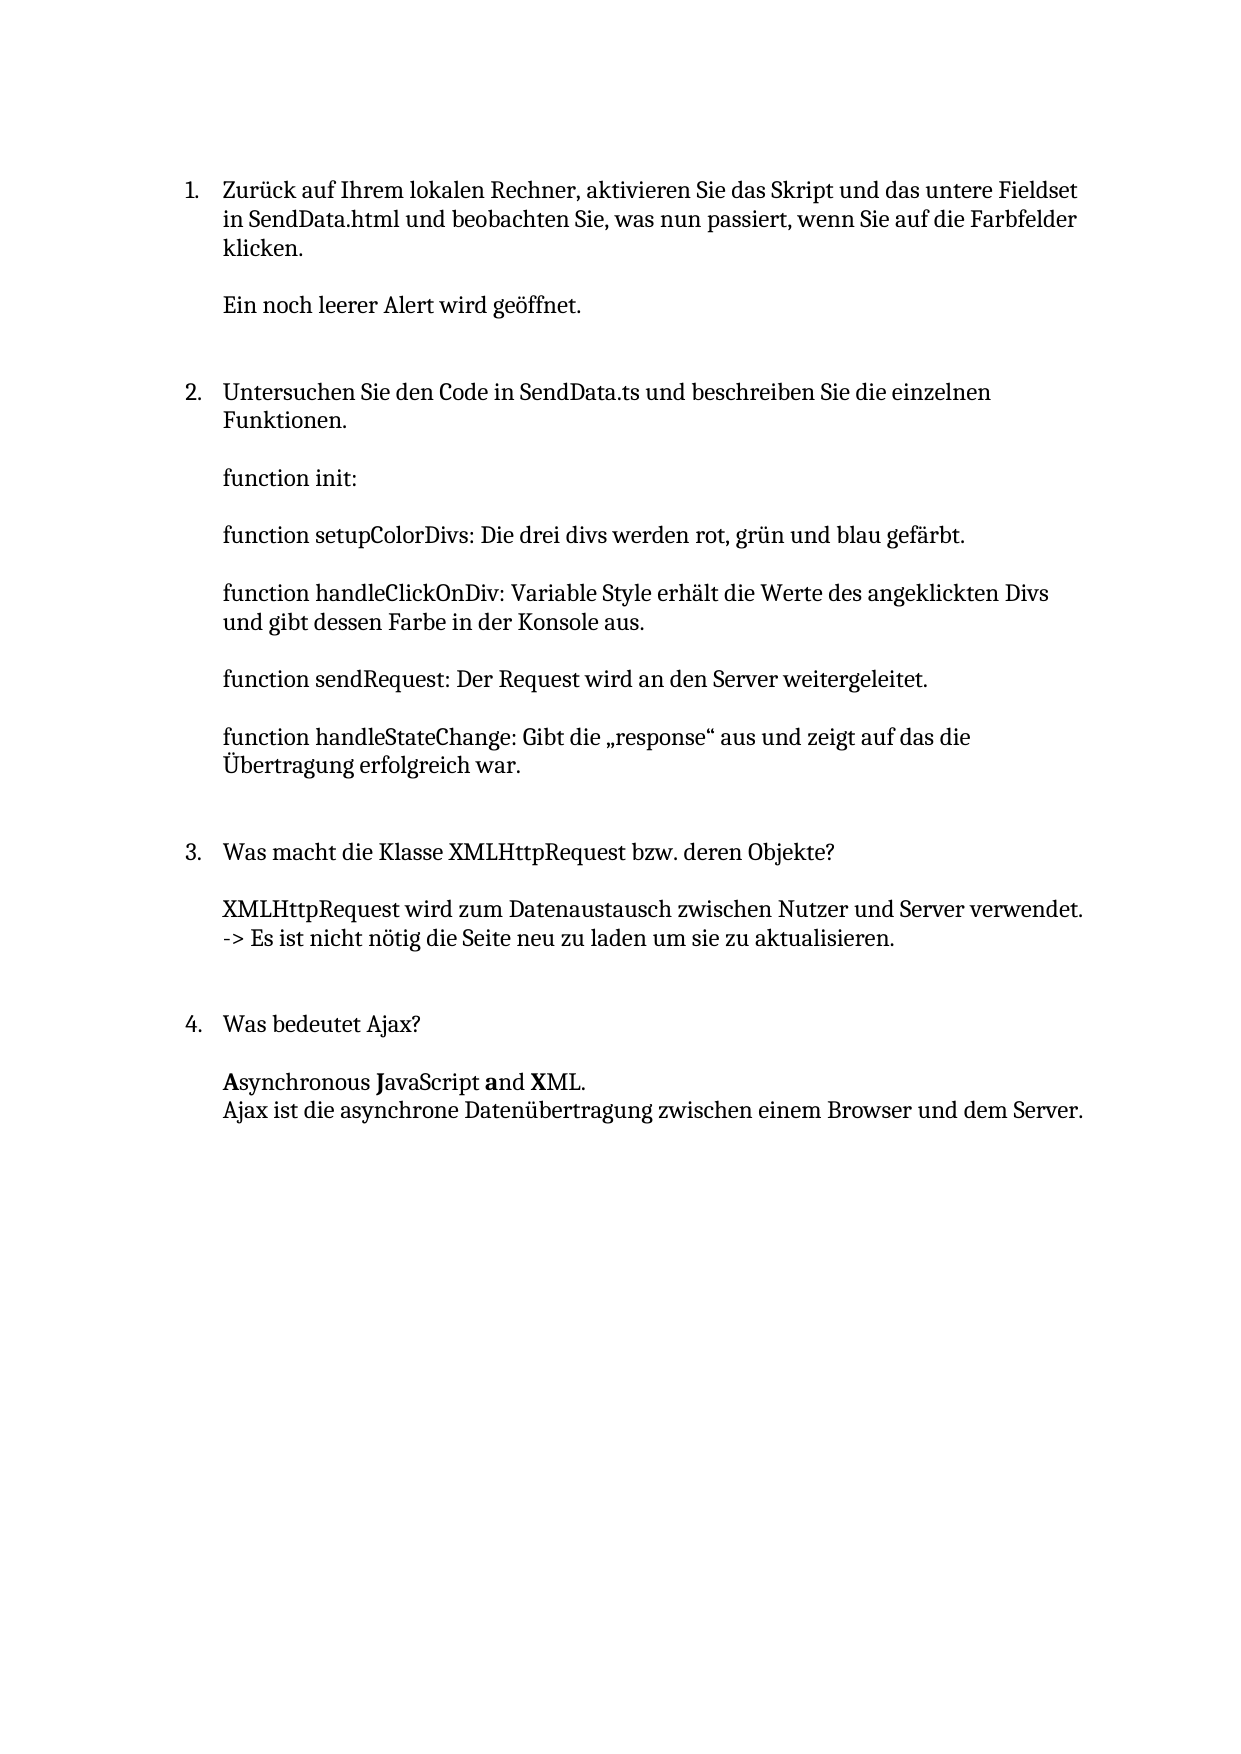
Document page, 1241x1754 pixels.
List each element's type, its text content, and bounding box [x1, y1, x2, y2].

list function handleStateChange: Gibt die „response“ aus und zeigt auf das die Übertragung erfolgreich war. [223, 723, 1093, 780]
list Ajax ist die asynchrone Datenübertragung zwischen einem Browser und dem Server. [223, 1096, 1093, 1125]
list XMLHttpRequest wird zum Datenaustausch zwischen Nutzer und Server verwendet. -> Es ist nicht nötig die Seite neu zu laden um sie zu aktualisieren. [223, 895, 1093, 953]
list function sendRequest: Der Request wird an den Server weitergeleitet. [223, 665, 1093, 694]
list Was bedeutet Ajax? [185, 1010, 1093, 1039]
list function setupColorDivs: Die drei divs werden rot, grün und blau gefärbt. [223, 521, 1093, 550]
list Asynchronous JavaScript and XML. [223, 1068, 1093, 1096]
list Was macht die Klasse XMLHttpRequest bzw. deren Objekte? [185, 838, 1093, 866]
list function handleClickOnDiv: Variable Style erhält die Werte des angeklickten Divs und gibt dessen Farbe in der Konsole aus. [223, 579, 1093, 636]
list Ein noch leerer Alert wird geöffnet. [223, 291, 1093, 320]
list Untersuchen Sie den Code in SendData.ts und beschreiben Sie die einzelnen Funktionen. [185, 378, 1093, 435]
list Zurück auf Ihrem lokalen Rechner, aktivieren Sie das Skript und das untere Fieldset in SendData.html und beobachten Sie, was nun passiert, wenn Sie auf die Farbfelder klicken. [185, 176, 1093, 263]
list function init: [223, 464, 1093, 493]
